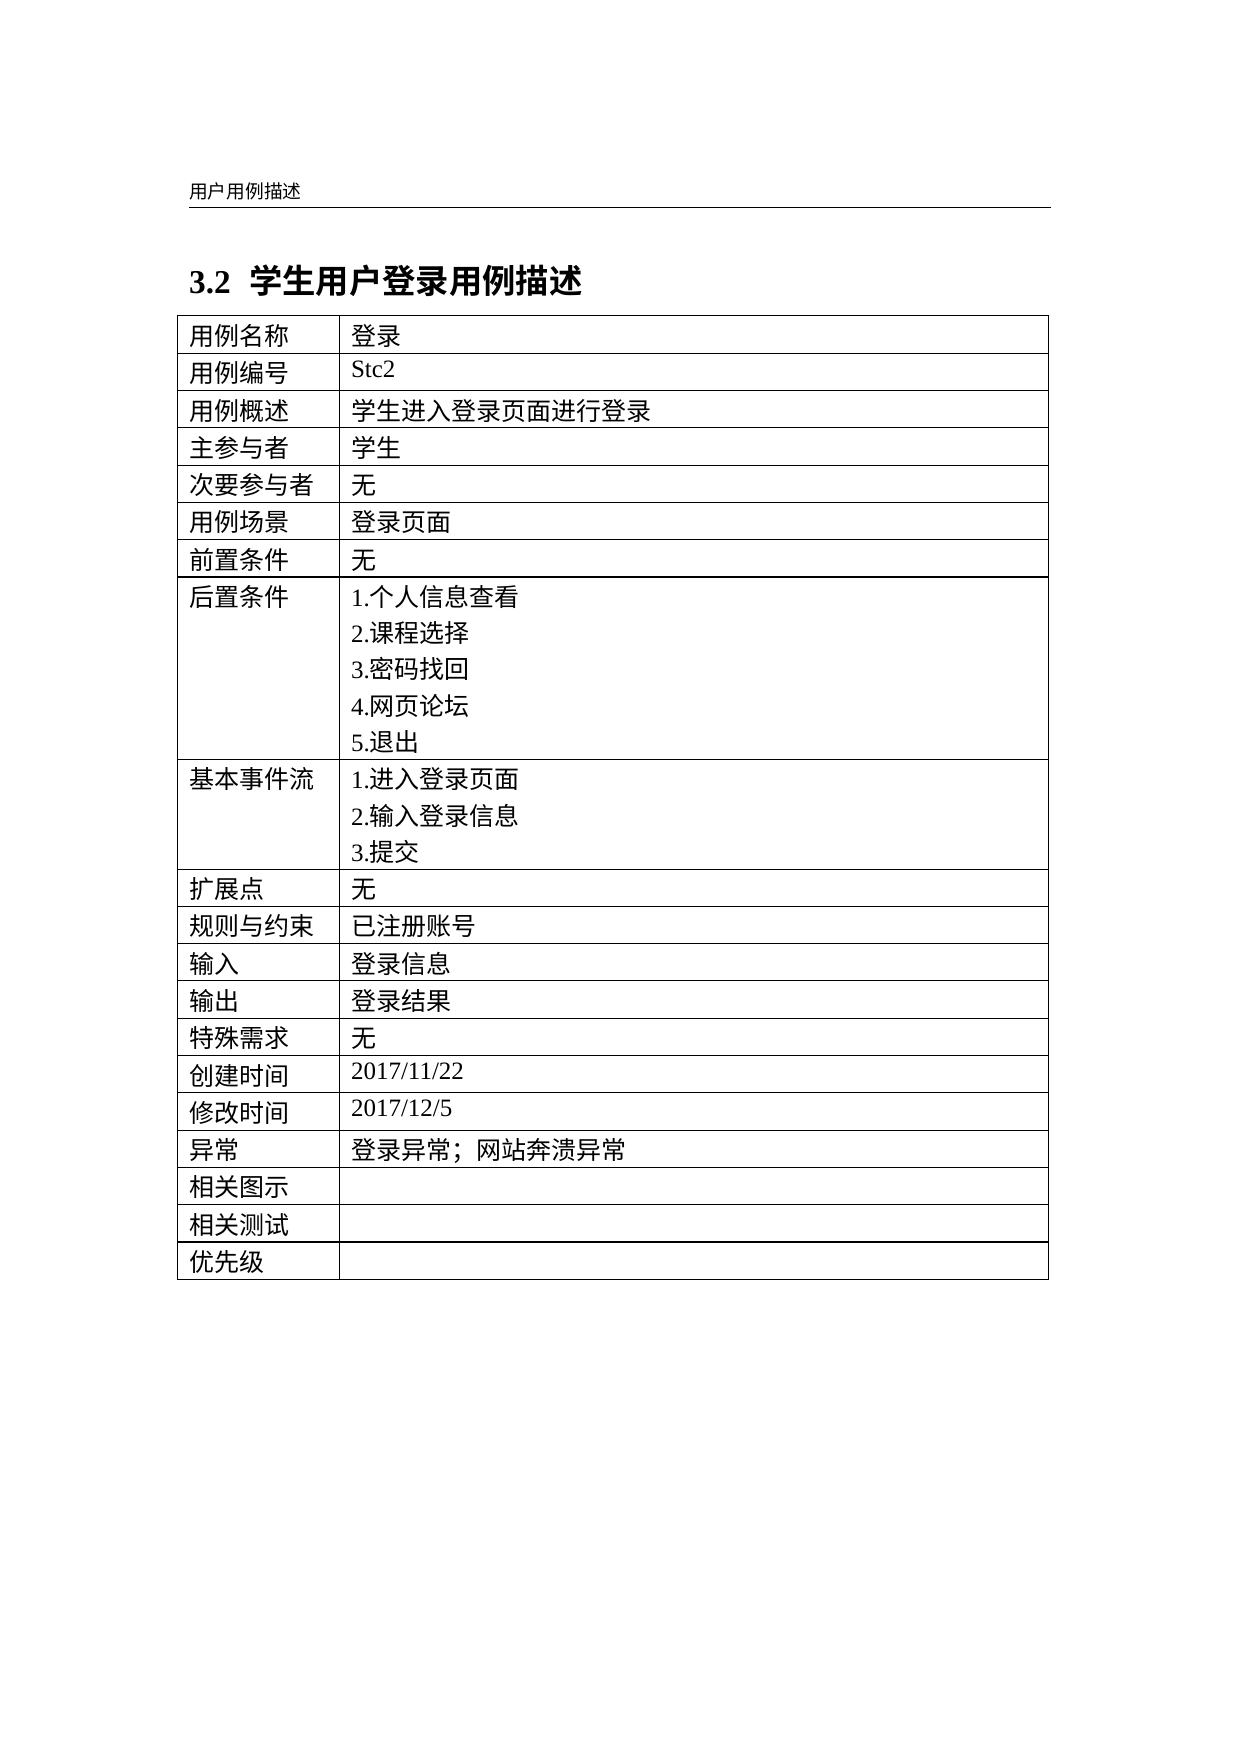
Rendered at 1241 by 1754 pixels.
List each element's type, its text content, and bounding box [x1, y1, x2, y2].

table_cell 前置条件 [178, 540, 339, 576]
table_cell 无 [340, 540, 1048, 576]
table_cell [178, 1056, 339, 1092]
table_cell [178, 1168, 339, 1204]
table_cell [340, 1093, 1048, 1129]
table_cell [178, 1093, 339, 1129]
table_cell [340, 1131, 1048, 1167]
table_cell 扩展点 [178, 870, 339, 906]
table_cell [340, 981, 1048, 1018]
table_cell 已注册账号 [340, 907, 1048, 943]
table_header 用例名称 [178, 316, 339, 353]
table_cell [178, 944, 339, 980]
table_cell 无 [340, 870, 1048, 906]
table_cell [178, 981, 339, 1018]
table_cell 登录页面 [340, 503, 1048, 539]
table_cell 规则与约束 [178, 907, 339, 943]
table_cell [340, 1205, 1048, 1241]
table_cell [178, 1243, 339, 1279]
table_cell 1.进入登录页面 2.输入登录信息 3.提交 [340, 760, 1048, 868]
table_cell 无 [340, 466, 1048, 502]
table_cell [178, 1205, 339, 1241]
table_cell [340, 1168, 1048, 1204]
table_cell 学生进入登录页面进行登录 [340, 391, 1048, 427]
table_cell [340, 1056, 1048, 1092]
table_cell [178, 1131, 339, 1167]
table_cell 1.个人信息查看 2.课程选择 3.密码找回 4.网页论坛 5.退出 [340, 578, 1048, 759]
table_header 登录 [340, 316, 1048, 353]
table_cell 基本事件流 [178, 760, 339, 868]
table_cell 学生 [340, 428, 1048, 464]
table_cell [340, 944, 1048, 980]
table_cell 用例场景 [178, 503, 339, 539]
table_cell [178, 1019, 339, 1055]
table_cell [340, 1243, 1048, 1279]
table_cell 次要参与者 [178, 466, 339, 502]
table_cell 主参与者 [178, 428, 339, 464]
table_cell 用例概述 [178, 391, 339, 427]
subtitle 学生用户登录用例描述 [189, 254, 1051, 303]
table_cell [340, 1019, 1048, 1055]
table_cell Stc2 [340, 354, 1048, 390]
table_cell 用例编号 [178, 354, 339, 390]
table_cell 后置条件 [178, 578, 339, 759]
